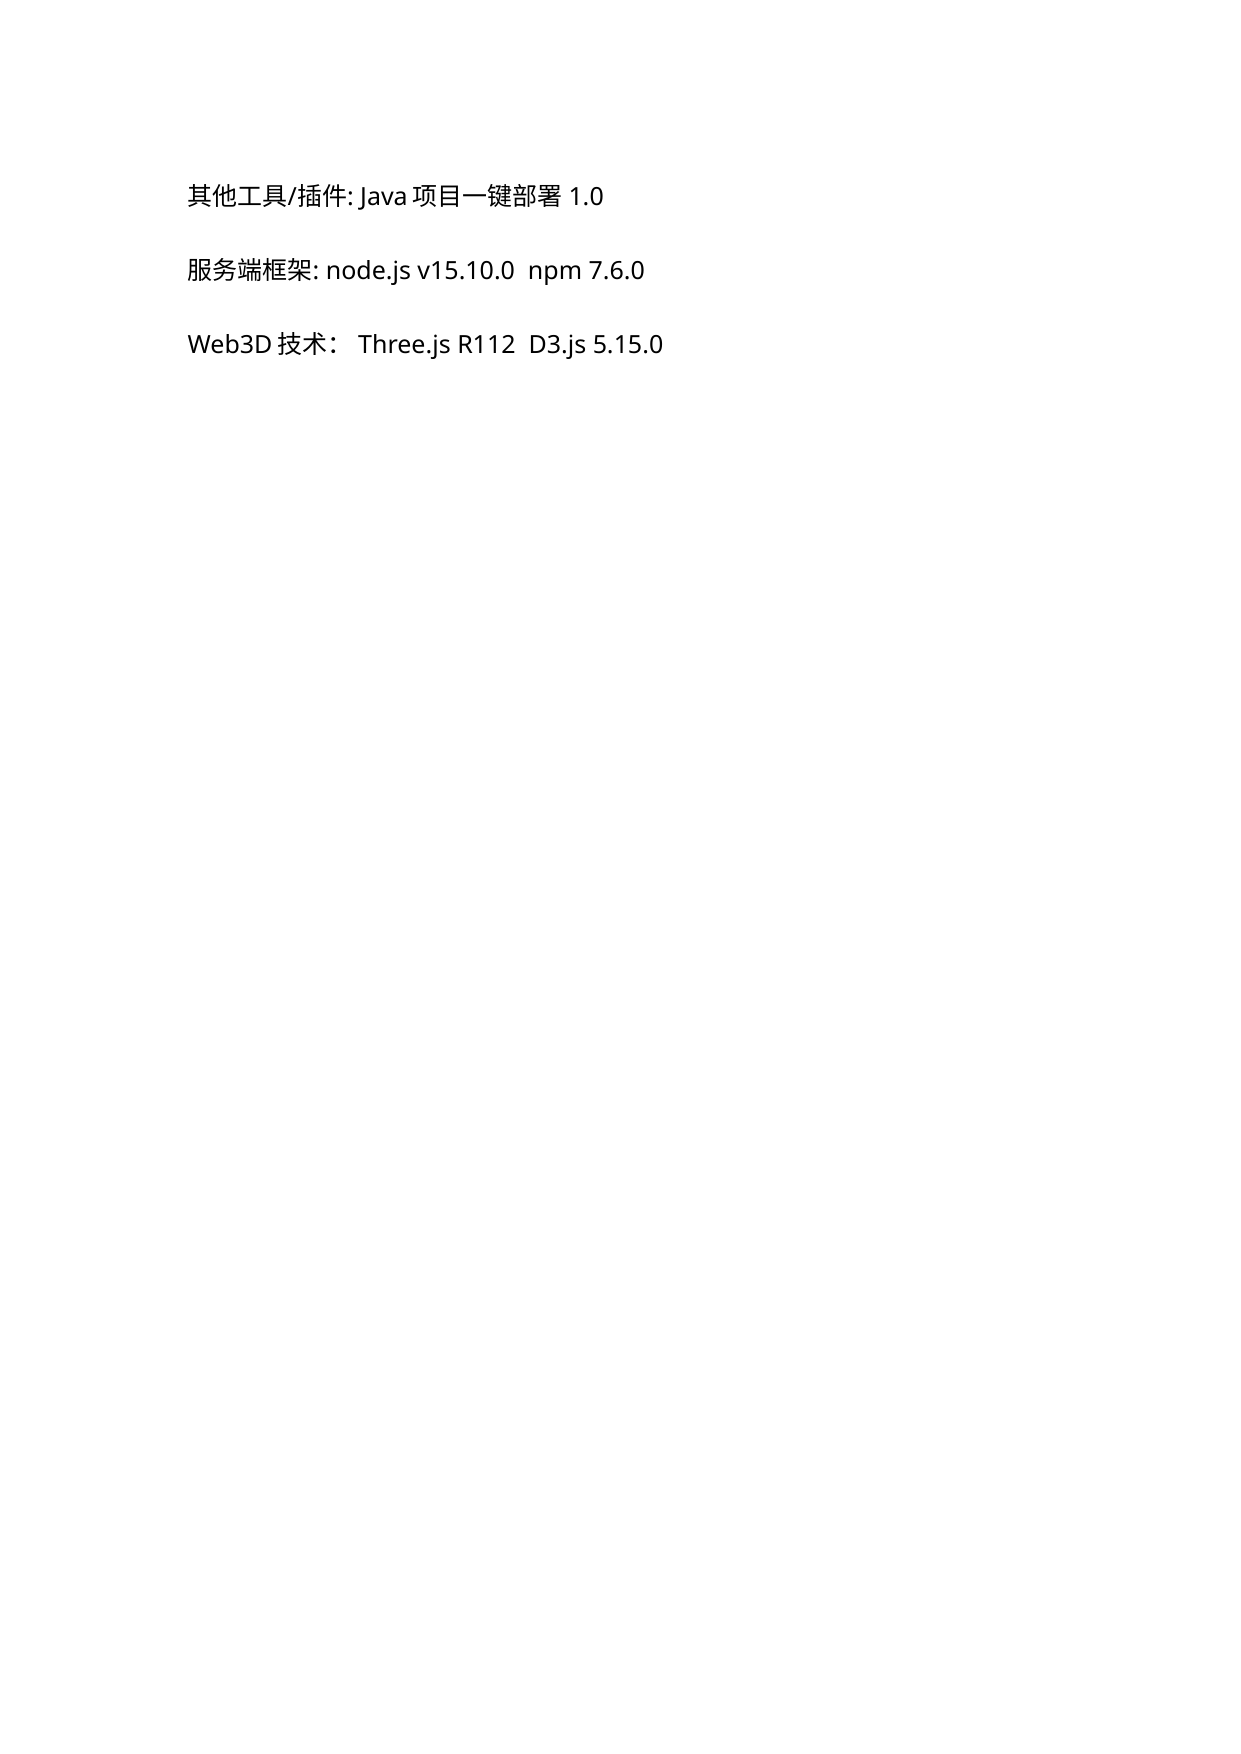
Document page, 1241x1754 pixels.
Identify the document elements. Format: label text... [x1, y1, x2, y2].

text Web3D技术： Three.js R112 D3.js 5.15.0 [187, 310, 1053, 375]
text 其他工具/插件: Java项目一键部署 1.0 [187, 162, 1053, 227]
text 服务端框架: node.js v15.10.0 npm 7.6.0 [187, 236, 1053, 301]
